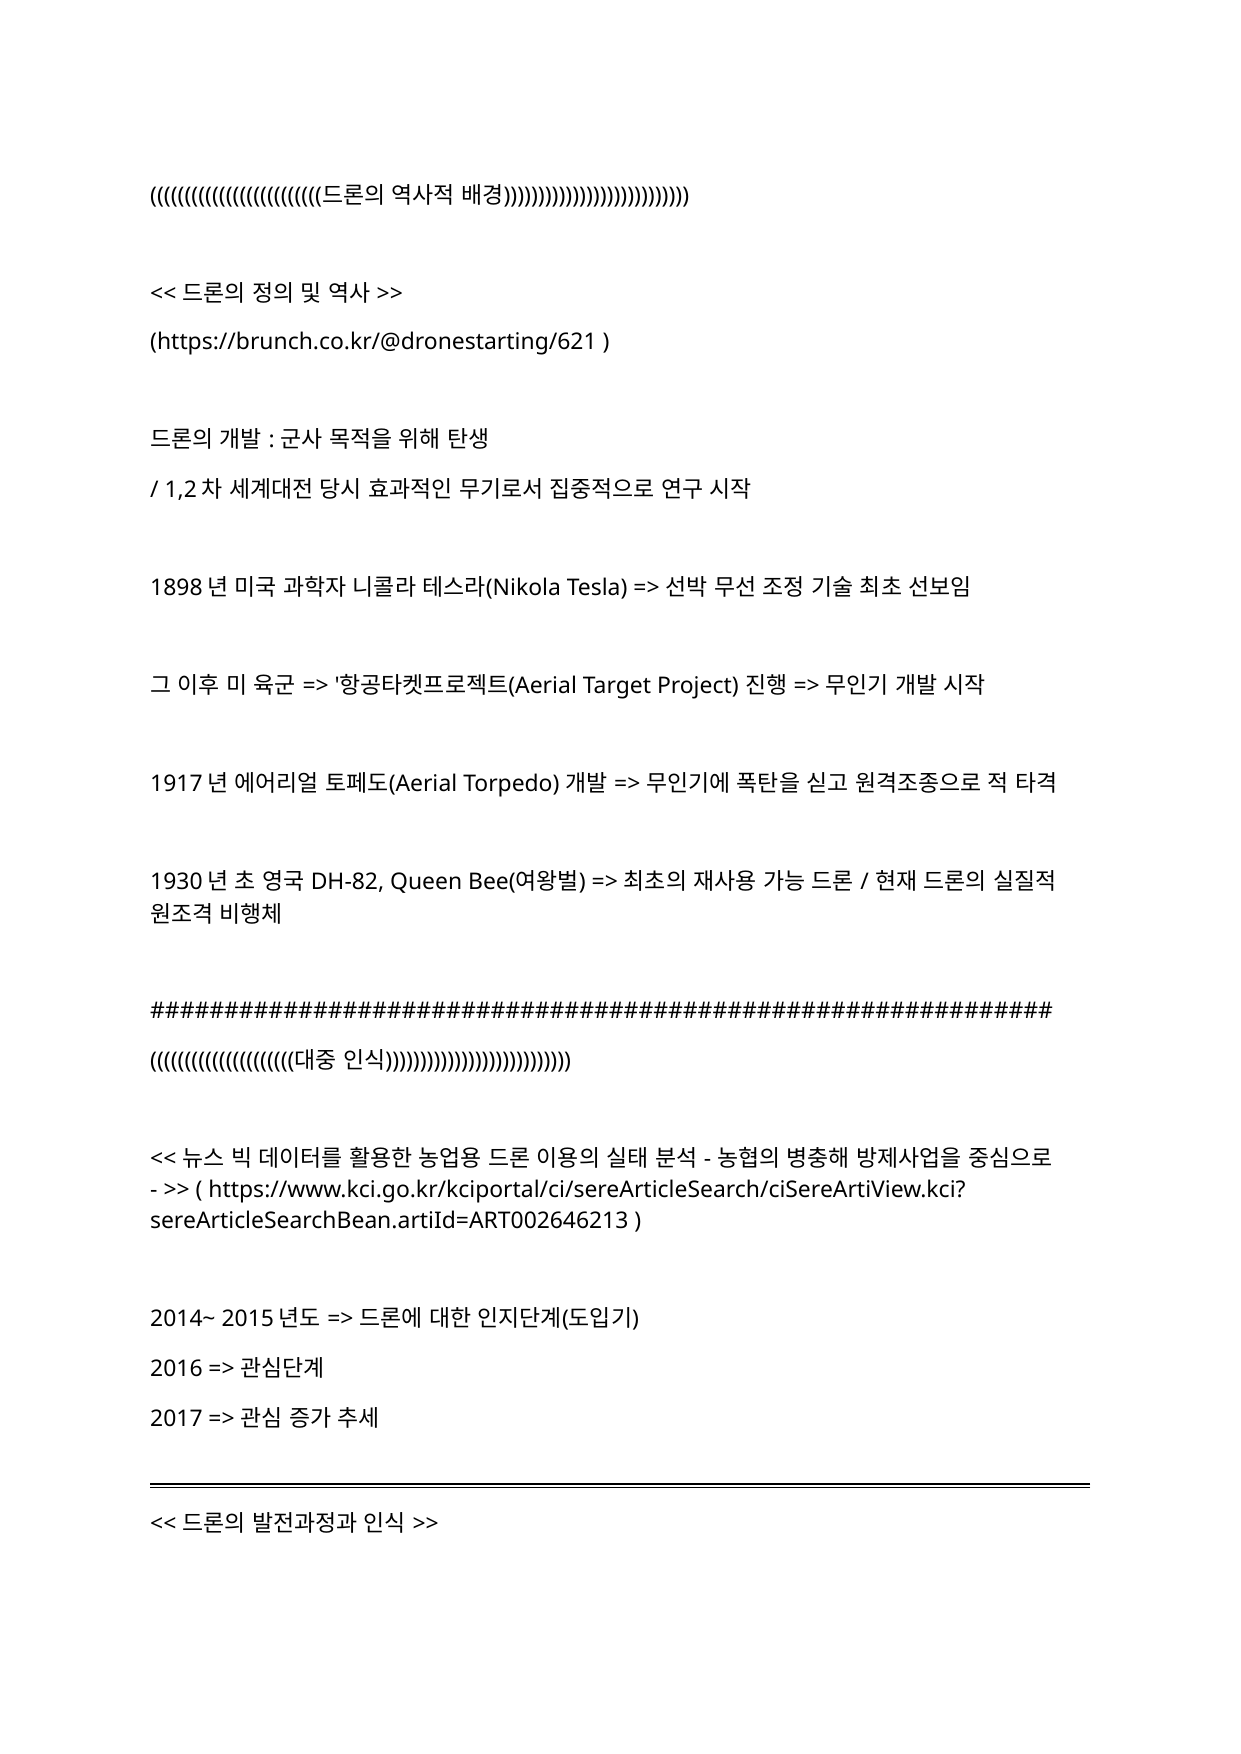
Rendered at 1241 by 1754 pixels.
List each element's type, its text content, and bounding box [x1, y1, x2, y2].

text / 1,2차 세계대전 당시 효과적인 무기로서 집중적으로 연구 시작 [150, 471, 1090, 504]
text 1898년 미국 과학자 니콜라 테스라(Nikola Tesla) => 선박 무선 조정 기술 최초 선보임 [150, 569, 1090, 602]
text << 드론의 정의 및 역사 >> [150, 275, 1090, 308]
text 그 이후 미 육군 => '항공타켓프로젝트(Aerial Target Project) 진행 => 무인기 개발 시작 [150, 667, 1090, 700]
text (https://brunch.co.kr/@dronestarting/621 ) [150, 325, 1090, 356]
text << 뉴스 빅 데이터를 활용한 농업용 드론 이용의 실태 분석 - 농협의 병충해 방제사업을 중심으로 - >> ( https://www.kci.go.kr/kciportal/ci/sereArticleSearch/ciSereArtiView.kci?sereArticleSearchBean.artiId=ART002646213 ) [150, 1139, 1090, 1235]
text ############################################################# [150, 994, 1090, 1025]
text 2014~ 2015년도 => 드론에 대한 인지단계(도입기) [150, 1300, 1090, 1333]
text 2017 => 관심 증가 추세 [150, 1400, 1090, 1433]
text (((((((((((((((((((((대중 인식))))))))))))))))))))))))))) [150, 1042, 1090, 1075]
text 2016 => 관심단계 [150, 1350, 1090, 1383]
text << 드론의 발전과정과 인식 >> [150, 1505, 1090, 1538]
text (((((((((((((((((((((((((드론의 역사적 배경))))))))))))))))))))))))))) [150, 177, 1090, 211]
text 1930년 초 영국 DH-82, Queen Bee(여왕벌) => 최초의 재사용 가능 드론 / 현재 드론의 실질적 원조격 비행체 [150, 863, 1090, 929]
text 드론의 개발 : 군사 목적을 위해 탄생 [150, 421, 1090, 454]
text 1917년 에어리얼 토페도(Aerial Torpedo) 개발 => 무인기에 폭탄을 싣고 원격조종으로 적 타격 [150, 765, 1090, 798]
